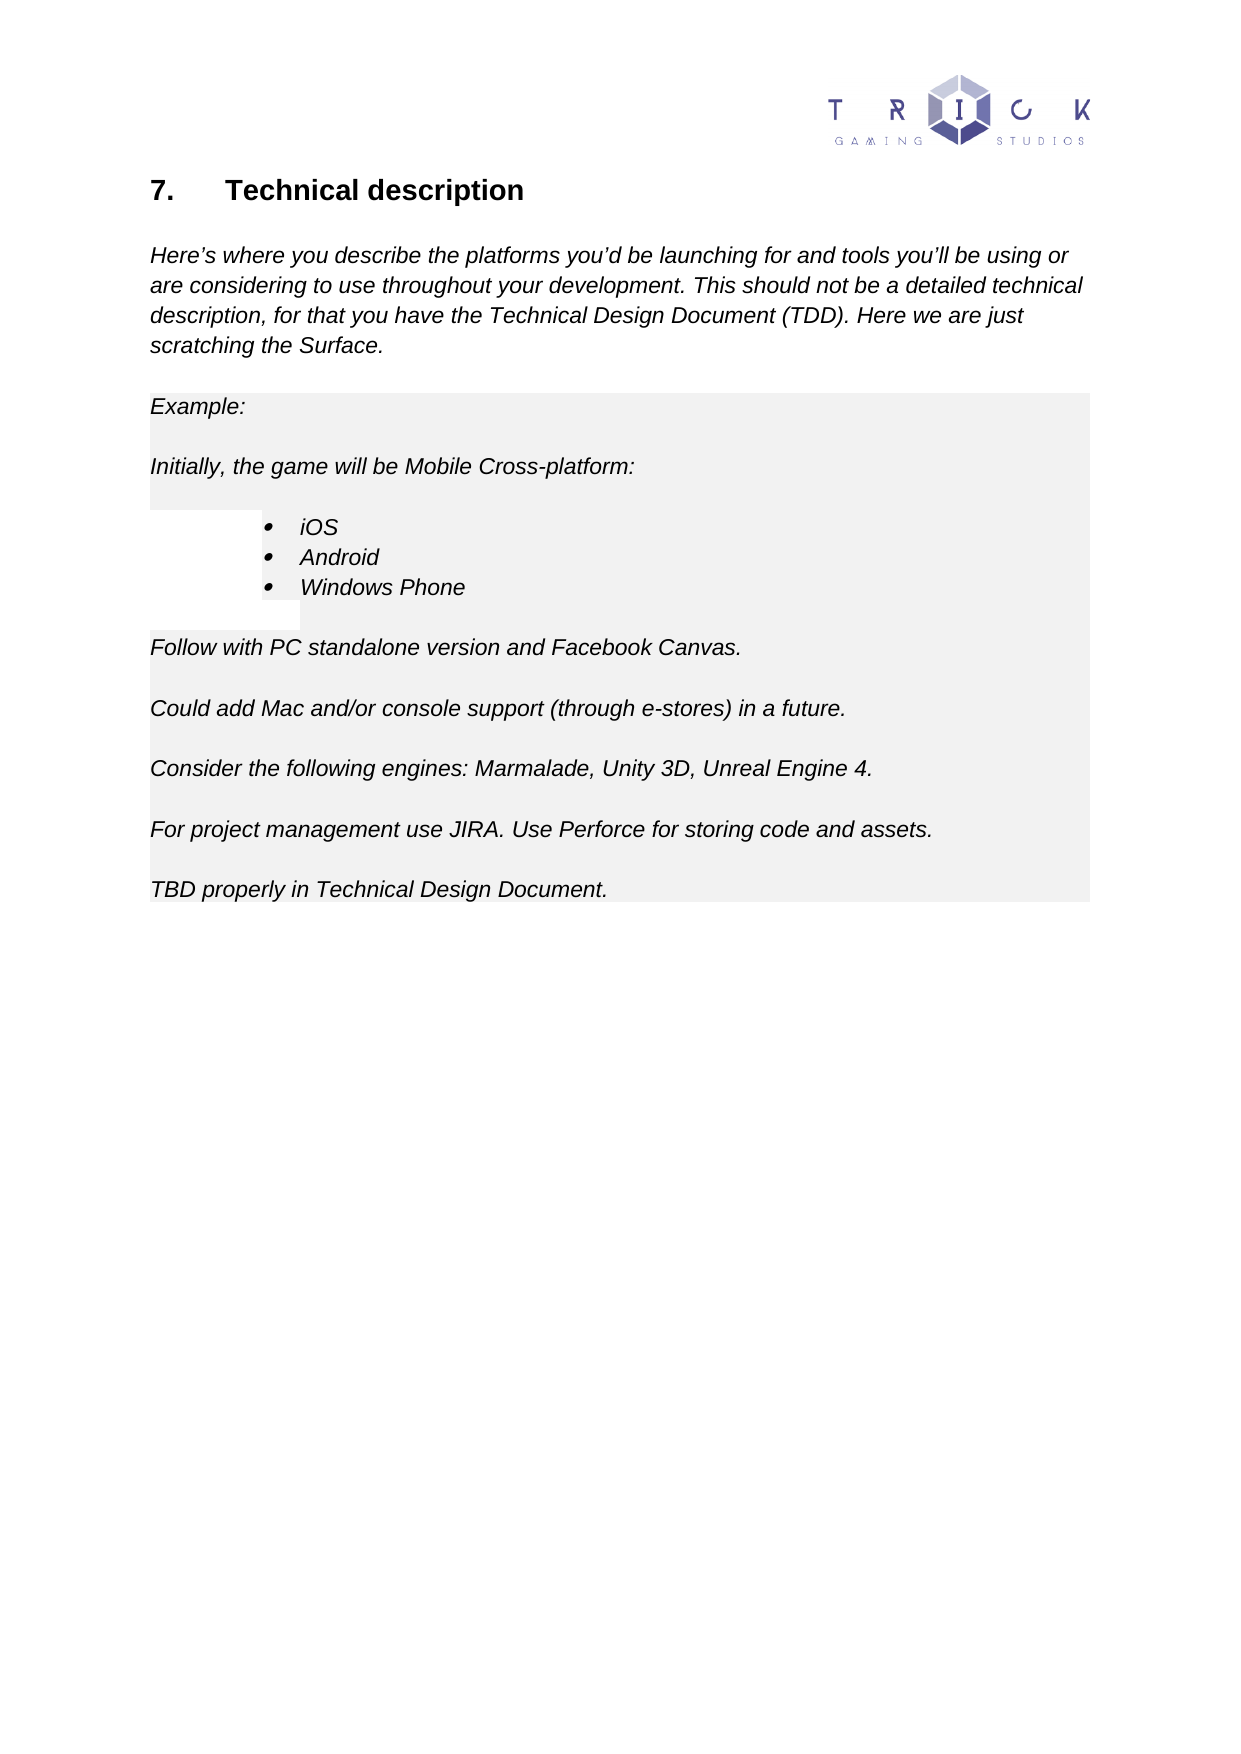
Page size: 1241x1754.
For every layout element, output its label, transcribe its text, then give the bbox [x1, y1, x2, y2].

list Windows Phone [262, 574, 1090, 600]
picture [828, 75, 1091, 145]
list Could add Mac and/or console support (through e-stores) in a future. [150, 695, 1090, 721]
list Consider the following engines: Marmalade, Unity 3D, Unreal Engine 4. [150, 755, 1090, 782]
list Here’s where you describe the platforms you’d be launching for and tools you’ll be using or are considering to use throughout your development. This should not be a detailed technical description, for that you have the Technical Design Document (TDD). Here we are just scratching the Surface. [150, 242, 1090, 359]
list TBD properly in Technical Design Document. [150, 876, 1090, 902]
list Technical description [150, 173, 1090, 206]
list Android [262, 544, 1090, 570]
list iOS [262, 513, 1090, 540]
list For project management use JIRA. Use Perforce for storing code and assets. [150, 816, 1090, 842]
list Follow with PC standalone version and Facebook Canvas. [150, 634, 1090, 661]
list Example: [150, 393, 1090, 419]
list Initially, the game will be Mobile Cross-platform: [150, 453, 1090, 479]
